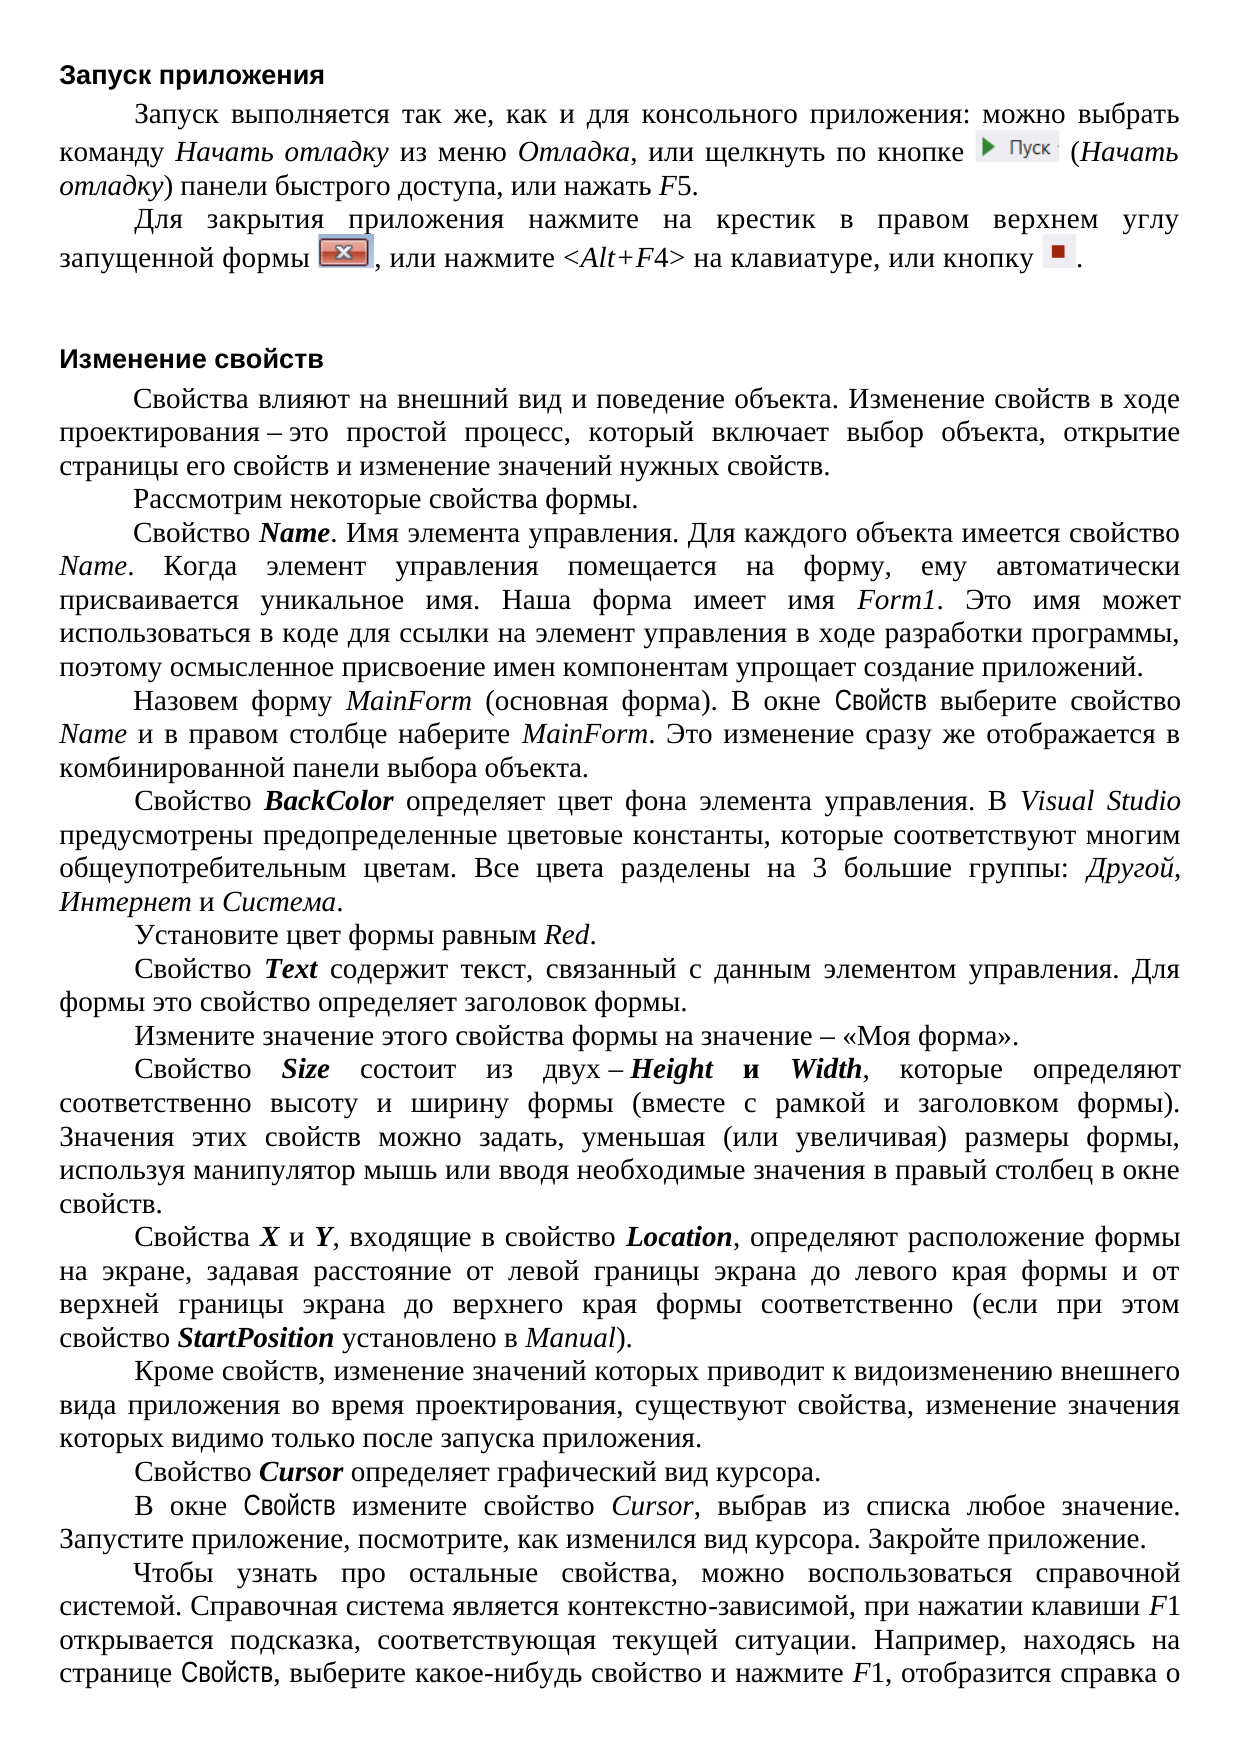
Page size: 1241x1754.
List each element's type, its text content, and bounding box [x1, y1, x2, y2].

picture [975, 130, 1060, 162]
picture [1042, 234, 1076, 268]
text Кроме свойств, изменение значений которых приводит к видоизменению внешнего вида приложения во время проектирования, существуют свойства, изменение значения которых видимо только после запуска приложения. [59, 1353, 1181, 1454]
text Свойство Name. Имя элемента управления. Для каждого объекта имеется свойство Name. Когда элемент управления помещается на форму, ему автоматически присваивается уникальное имя. Наша форма имеет имя Form1. Это имя может использоваться в коде для ссылки на элемент управления в ходе разработки программы, поэтому осмысленное присвоение имен компонентам упрощает создание приложений. [59, 515, 1181, 683]
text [59, 1555, 1181, 1689]
text Свойство BackColor определяет цвет фона элемента управления. В Visual Studio предусмотрены предопределенные цветовые константы, которые соответствуют многим общеупотребительным цветам. Все цвета разделены на 3 большие группы: Другой, Интернет и Система. [59, 783, 1181, 917]
text В окне Свойств измените свойство Cursor, выбрав из списка любое значение. Запустите приложение, посмотрите, как изменился вид курсора. Закройте приложение. [59, 1488, 1181, 1555]
text Свойство Text содержит текст, связанный с данным элементом управления. Для формы это свойство определяет заголовок формы. [59, 951, 1181, 1018]
text Запуск выполняется так же, как и для консольного приложения: можно выбрать команду Начать отладку из меню Отладка, или щелкнуть по кнопке (Начать отладку) панели быстрого доступа, или нажать F5. [59, 97, 1181, 201]
text Установите цвет формы равным Red. [59, 917, 1181, 951]
text Свойство Size состоит из двух – Height и Width, которые определяют соответственно высоту и ширину формы (вместе с рамкой и заголовком формы). Значения этих свойств можно задать, уменьшая (или увеличивая) размеры формы, используя манипулятор мышь или вводя необходимые значения в правый столбец в окне свойств. [59, 1052, 1181, 1219]
text Рассмотрим некоторые свойства формы. [59, 481, 1181, 515]
text Свойство Cursor определяет графический вид курсора. [59, 1454, 1181, 1488]
subtitle Запуск приложения [59, 59, 1181, 90]
text Свойства влияют на внешний вид и поведение объекта. Изменение свойств в ходе проектирования – это простой процесс, который включает выбор объекта, открытие страницы его свойств и изменение значений нужных свойств. [59, 381, 1181, 481]
text Назовем форму MainForm (основная форма). В окне Свойств выберите свойство Name и в правом столбце наберите MainForm. Это изменение сразу же отображается в комбинированной панели выбора объекта. [59, 683, 1181, 783]
subtitle Изменение свойств [59, 343, 1181, 374]
text Измените значение этого свойства формы на значение – «Моя форма». [59, 1018, 1181, 1052]
text Для закрытия приложения нажмите на крестик в правом верхнем углу запущенной формы , или нажмите <Alt+F4> на клавиатуре, или кнопку . [59, 201, 1181, 274]
picture [318, 234, 375, 268]
text Свойства X и Y, входящие в свойство Location, определяют расположение формы на экране, задавая расстояние от левой границы экрана до левого края формы и от верхней границы экрана до верхнего края формы соответственно (если при этом свойство StartPosition установлено в Manual). [59, 1219, 1181, 1353]
